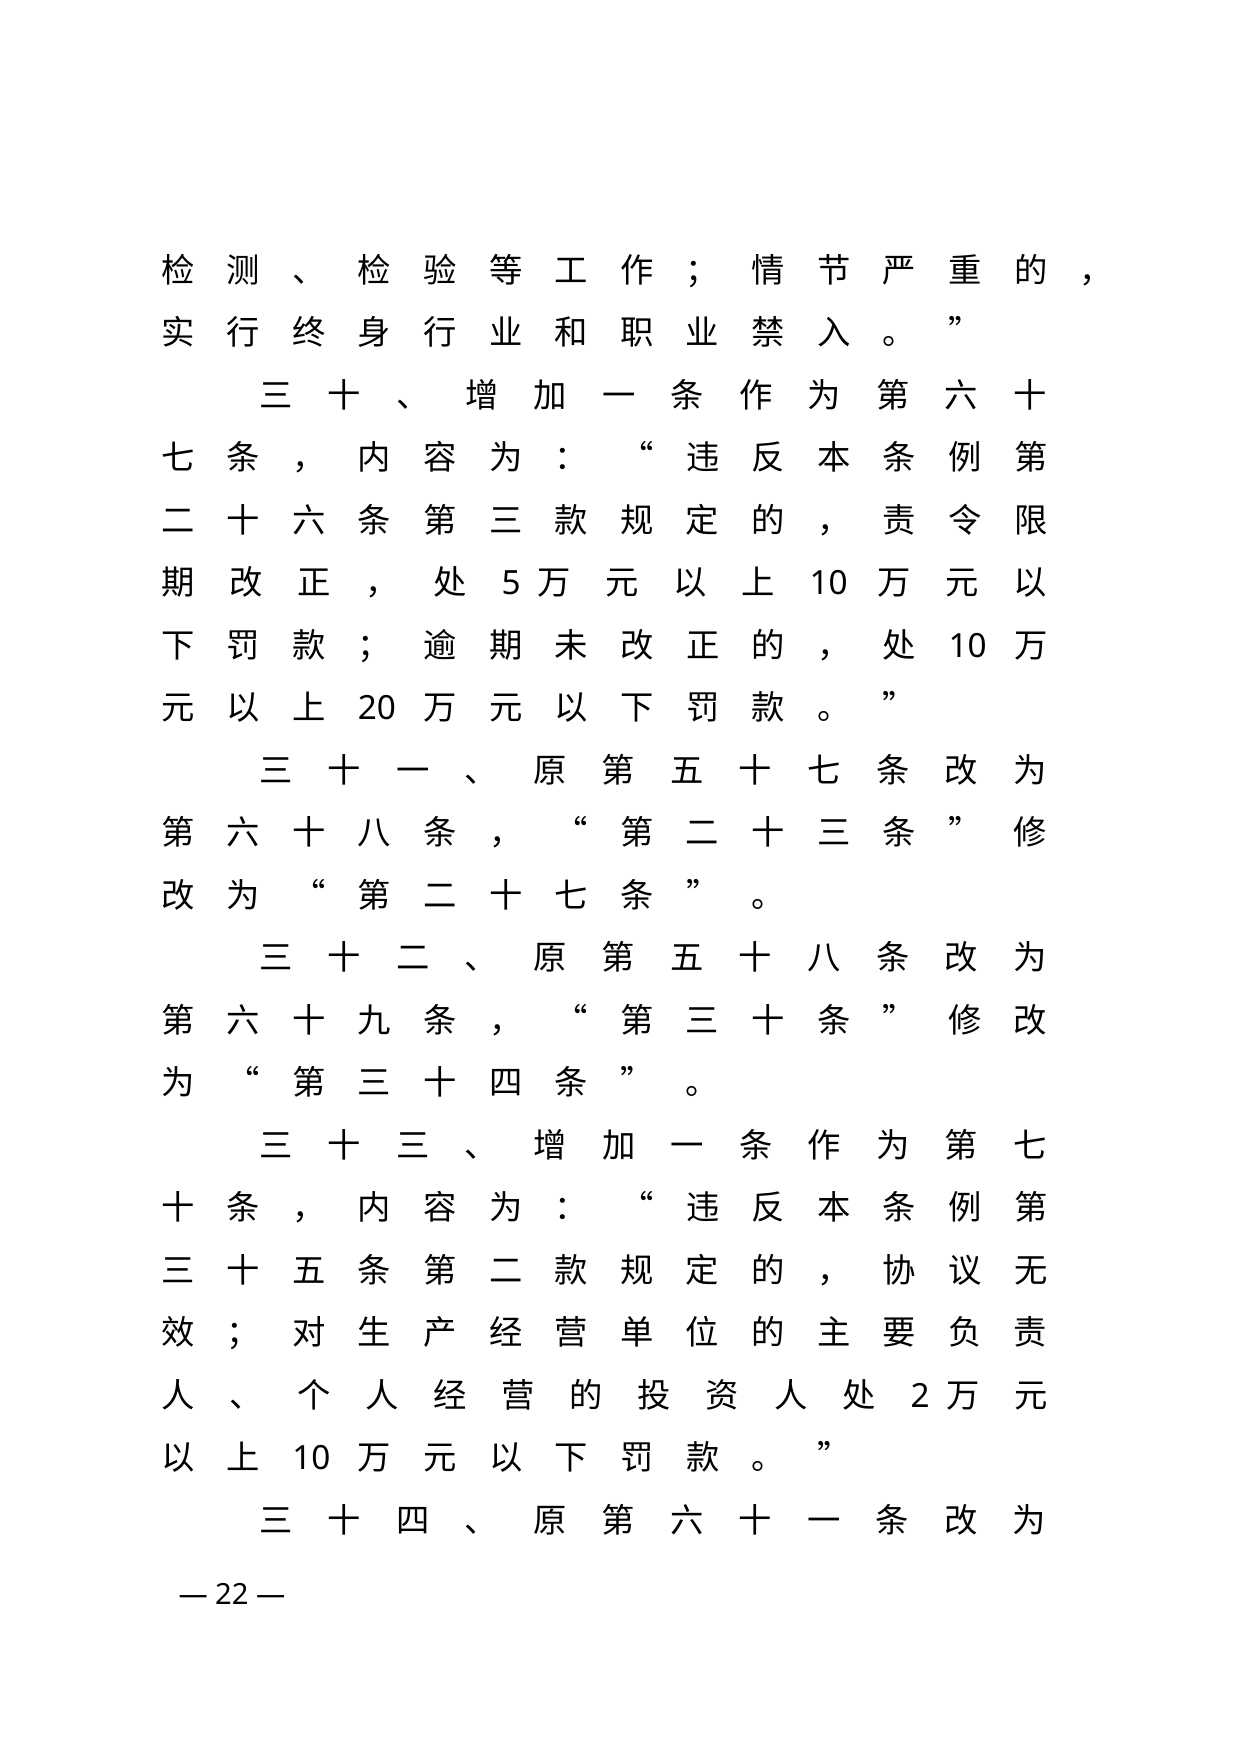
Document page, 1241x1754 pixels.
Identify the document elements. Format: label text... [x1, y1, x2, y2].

text 三十一、原第五十七条改为第六十八条，“第二十三条”修改为“第二十七条”。 [161, 736, 1079, 924]
text 三十二、原第五十八条改为第六十九条，“第三十条”修改为“第三十四条”。 [161, 924, 1079, 1111]
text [161, 1486, 1079, 1549]
text 三十三、增加一条作为第七十条，内容为：“违反本条例第三十五条第二款规定的，协议无效；对生产经营单位的主要负责人、个人经营的投资人处2万元以上10万元以下罚款。” [161, 1111, 1079, 1486]
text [161, 236, 1079, 361]
text 三十、增加一条作为第六十七条，内容为：“违反本条例第二十六条第三款规定的，责令限期改正，处5万元以上10万元以下罚款；逾期未改正的，处10万元以上20万元以下罚款。” [161, 361, 1079, 736]
